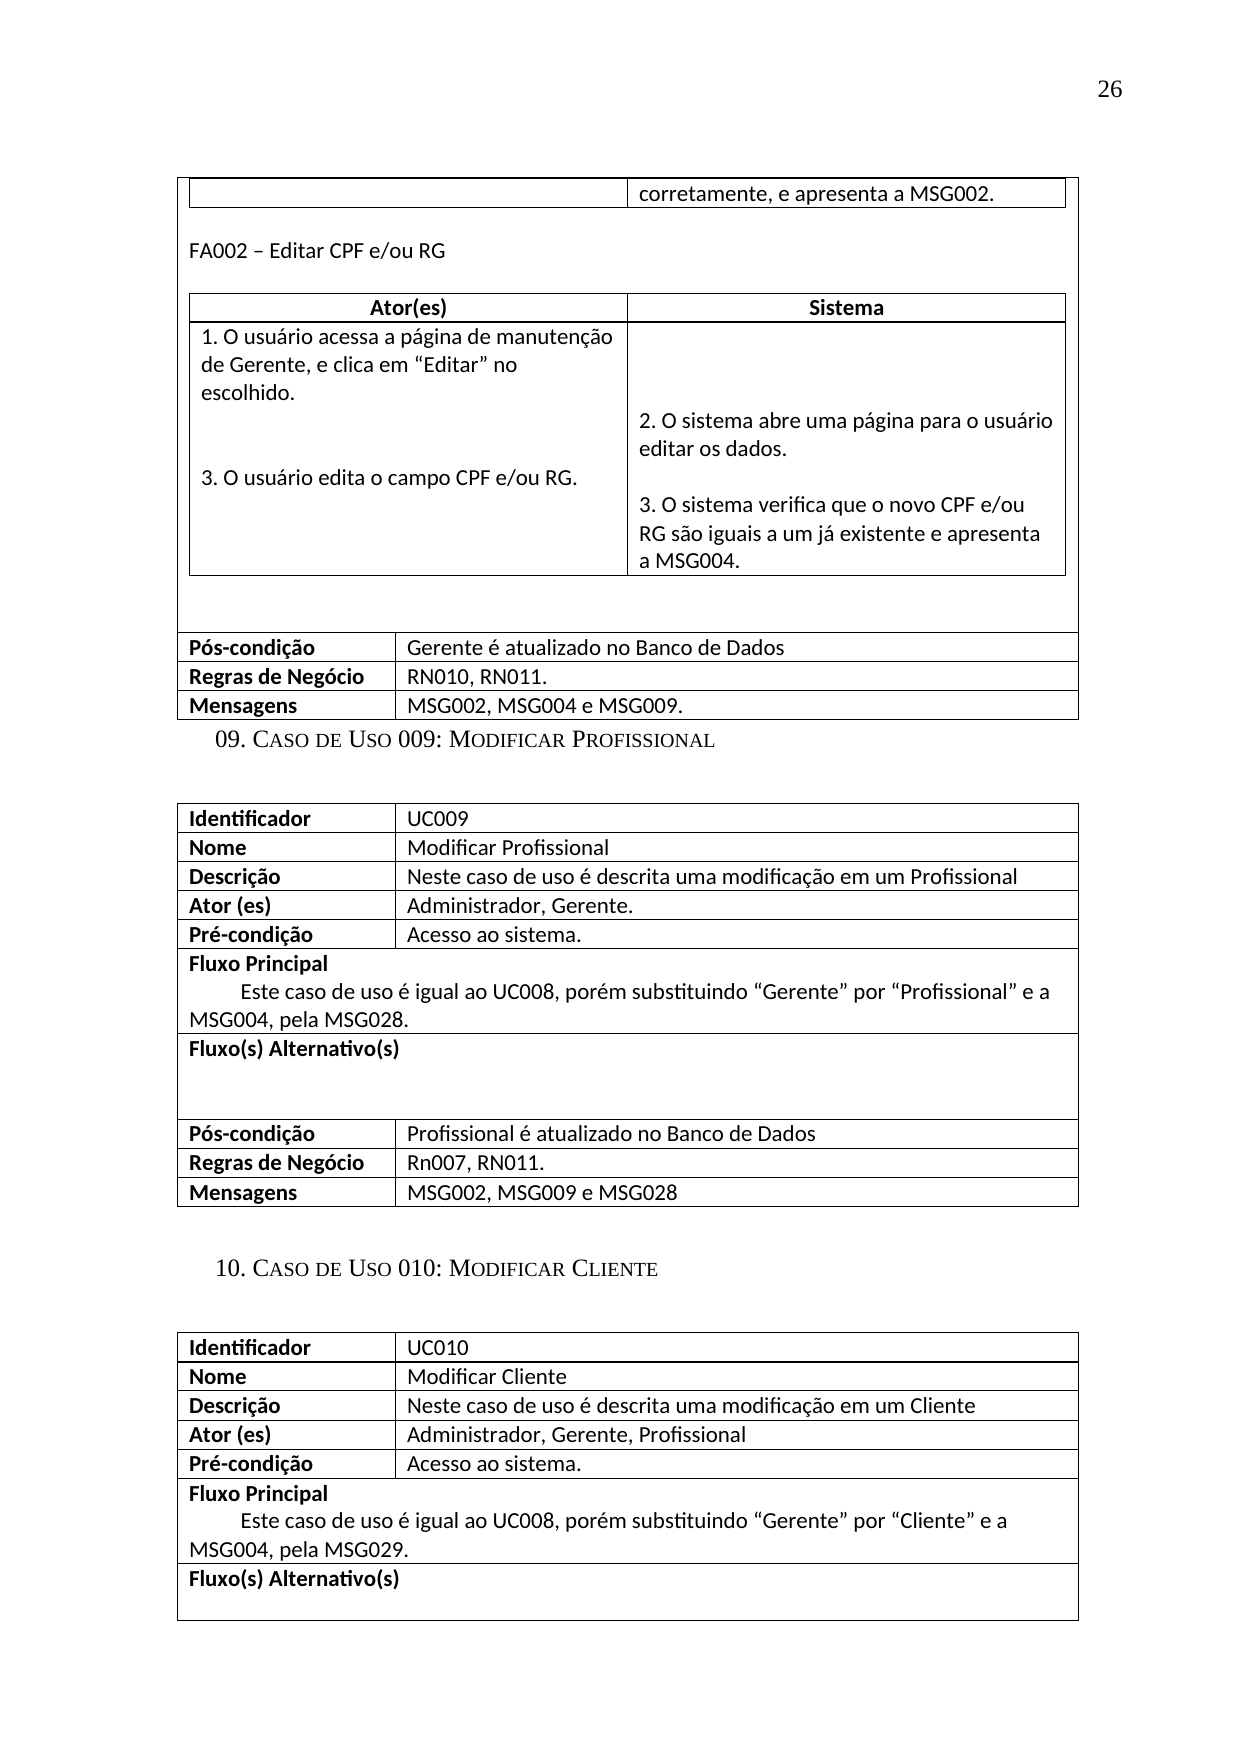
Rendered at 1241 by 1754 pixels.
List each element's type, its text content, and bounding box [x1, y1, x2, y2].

table_cell Pós-condição [178, 633, 395, 661]
table_cell Regras de Negócio [178, 662, 395, 690]
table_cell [178, 1564, 1078, 1620]
table_cell Pré-condição [178, 1450, 395, 1478]
table_cell Nome [178, 1363, 395, 1390]
table_cell Regras de Negócio [178, 1149, 395, 1177]
table_cell Mensagens [178, 691, 395, 719]
table_cell Acesso ao sistema. [396, 920, 1078, 948]
table_cell Modificar Cliente [396, 1363, 1078, 1390]
table_cell Profissional é atualizado no Banco de Dados [396, 1120, 1078, 1147]
table_cell Nome [178, 833, 395, 861]
table_header UC010 [396, 1333, 1078, 1361]
table_cell Ator (es) [178, 1421, 395, 1448]
table_cell MSG002, MSG009 e MSG028 [396, 1178, 1078, 1206]
table_header UC009 [396, 804, 1078, 832]
table_cell Rn007, RN011. [396, 1149, 1078, 1177]
table_cell Neste caso de uso é descrita uma modificação em um Profissional [396, 862, 1078, 890]
table_cell Administrador, Gerente, Profissional [396, 1421, 1078, 1448]
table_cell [178, 178, 1078, 632]
table_cell Pré-condição [178, 920, 395, 948]
table_cell Descrição [178, 1391, 395, 1419]
table_cell Gerente é atualizado no Banco de Dados [396, 633, 1078, 661]
table_cell Fluxo(s) Alternativo(s) [178, 1034, 1078, 1118]
table_cell Descrição [178, 862, 395, 890]
subtitle 09. Caso de Uso 009: Modificar Profissional [215, 724, 1122, 753]
subtitle 10. Caso de Uso 010: Modificar Cliente [215, 1253, 1122, 1282]
table_header Identificador [178, 1333, 395, 1361]
table_cell MSG002, MSG004 e MSG009. [396, 691, 1078, 719]
table_cell Neste caso de uso é descrita uma modificação em um Cliente [396, 1391, 1078, 1419]
table_cell Ator (es) [178, 891, 395, 919]
table_cell Modificar Profissional [396, 833, 1078, 861]
table_cell Administrador, Gerente. [396, 891, 1078, 919]
table_cell Fluxo Principal Este caso de uso é igual ao UC008, porém substituindo “Gerente” por “Cliente” e a MSG004, pela MSG029. [178, 1479, 1078, 1563]
table_cell Pós-condição [178, 1120, 395, 1147]
table_cell Acesso ao sistema. [396, 1450, 1078, 1478]
table_cell RN010, RN011. [396, 662, 1078, 690]
table_header Identificador [178, 804, 395, 832]
table_cell Fluxo Principal Este caso de uso é igual ao UC008, porém substituindo “Gerente” por “Profissional” e a MSG004, pela MSG028. [178, 949, 1078, 1033]
table_cell Mensagens [178, 1178, 395, 1206]
